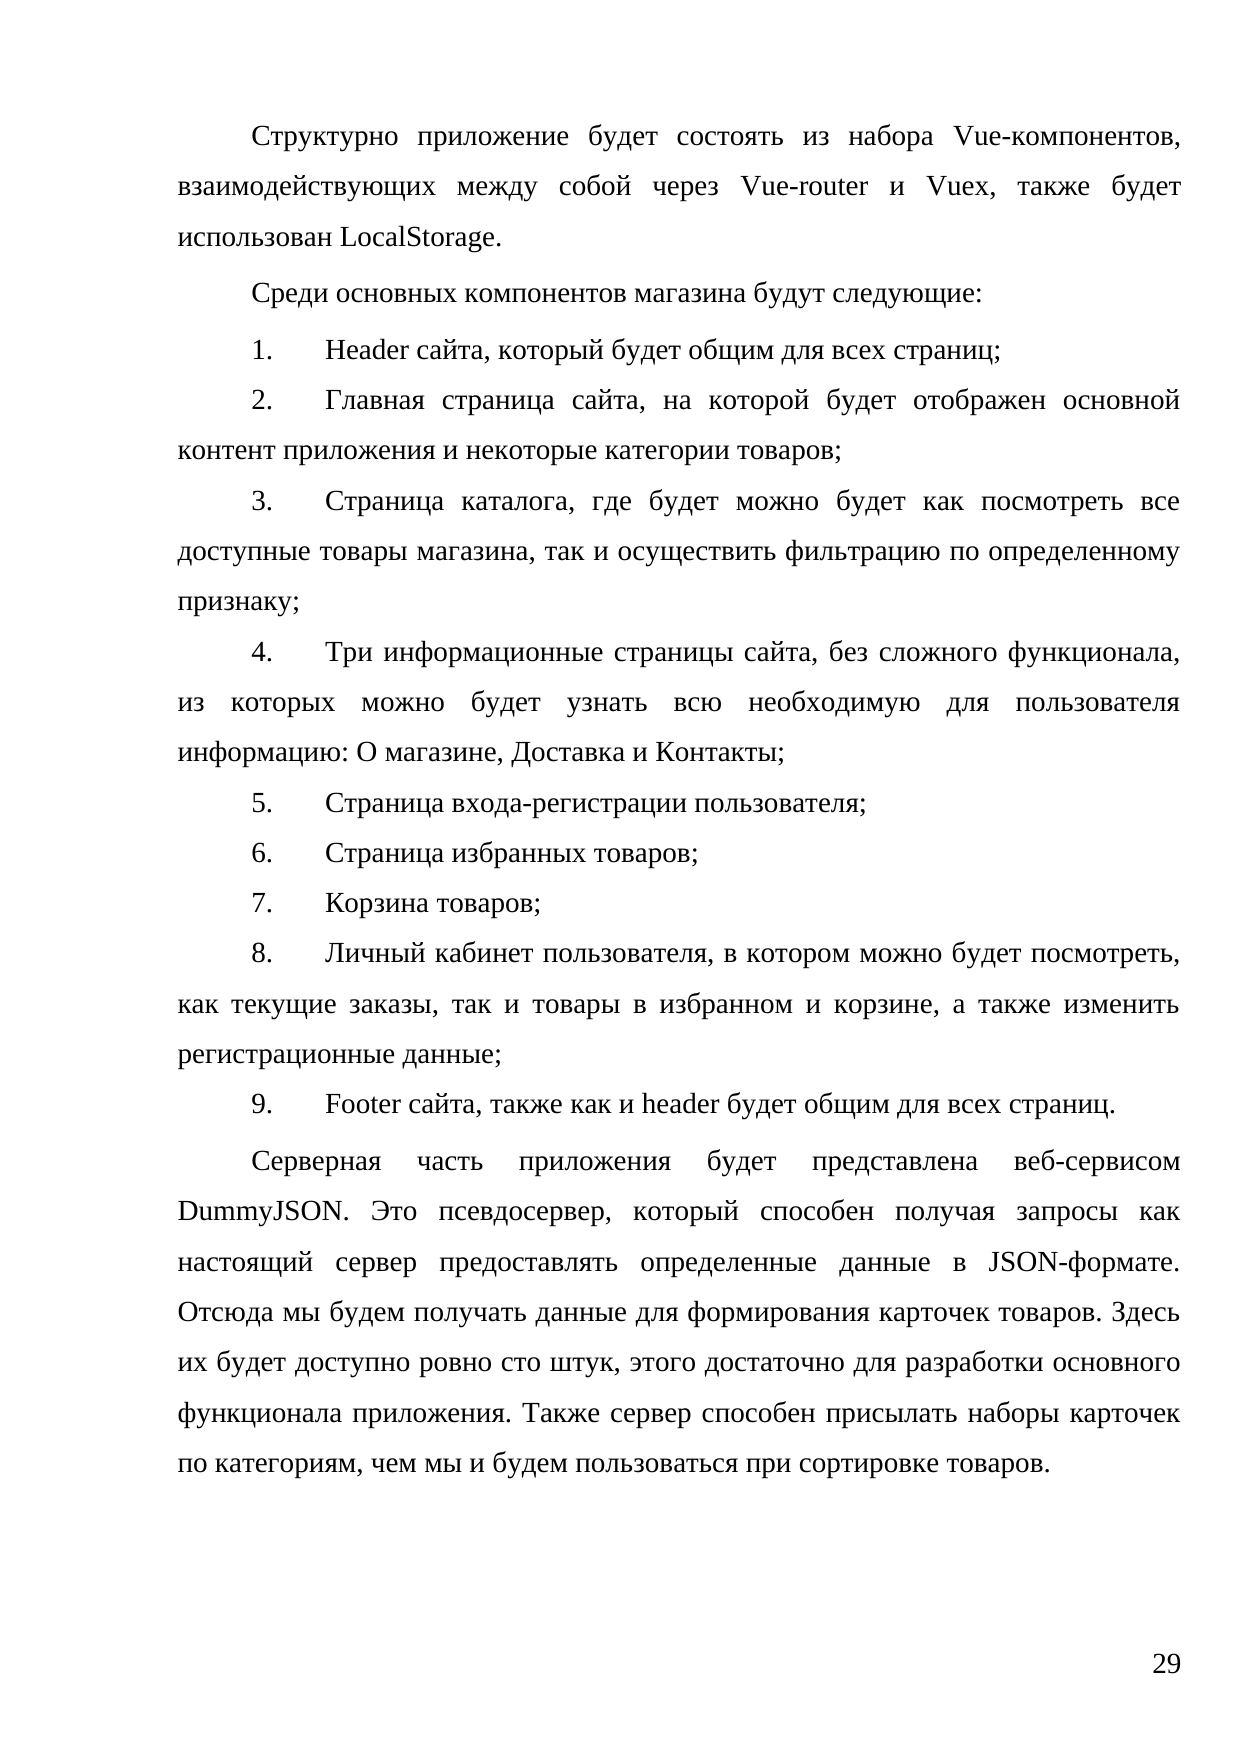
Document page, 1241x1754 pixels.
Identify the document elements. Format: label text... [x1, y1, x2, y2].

list Три информационные страницы сайта, без сложного функционала, из которых можно будет узнать всю необходимую для пользователя информацию: О магазине, Доставка и Контакты; [177, 634, 1181, 768]
list Личный кабинет пользователя, в котором можно будет посмотреть, как текущие заказы, так и товары в избранном и корзине, а также изменить регистрационные данные; [177, 936, 1181, 1070]
list Страница избранных товаров; [177, 835, 1181, 868]
list Footer сайта, также как и header будет общим для всех страниц. [177, 1087, 1181, 1120]
text Среди основных компонентов магазина будут следующие: [177, 275, 1181, 309]
list Страница каталога, где будет можно будет как посмотреть все доступные товары магазина, так и осуществить фильтрацию по определенному признаку; [177, 483, 1181, 617]
list Header сайта, который будет общим для всех страниц; [177, 332, 1181, 365]
text Структурно приложение будет состоять из набора Vue-компонентов, взаимодействующих между собой через Vue-router и Vuex, также будет использован LocalStorage. [177, 118, 1181, 252]
list Главная страница сайта, на которой будет отображен основной контент приложения и некоторые категории товаров; [177, 382, 1181, 466]
list Страница входа-регистрации пользователя; [177, 785, 1181, 818]
text Серверная часть приложения будет представлена веб-сервисом DummyJSON. Это псевдосервер, который способен получая запросы как настоящий сервер предоставлять определенные данные в JSON-формате. Отсюда мы будем получать данные для формирования карточек товаров. Здесь их будет доступно ровно сто штук, этого достаточно для разработки основного функционала приложения. Также сервер способен присылать наборы карточек по категориям, чем мы и будем пользоваться при сортировке товаров. [177, 1143, 1181, 1478]
list Корзина товаров; [177, 885, 1181, 919]
